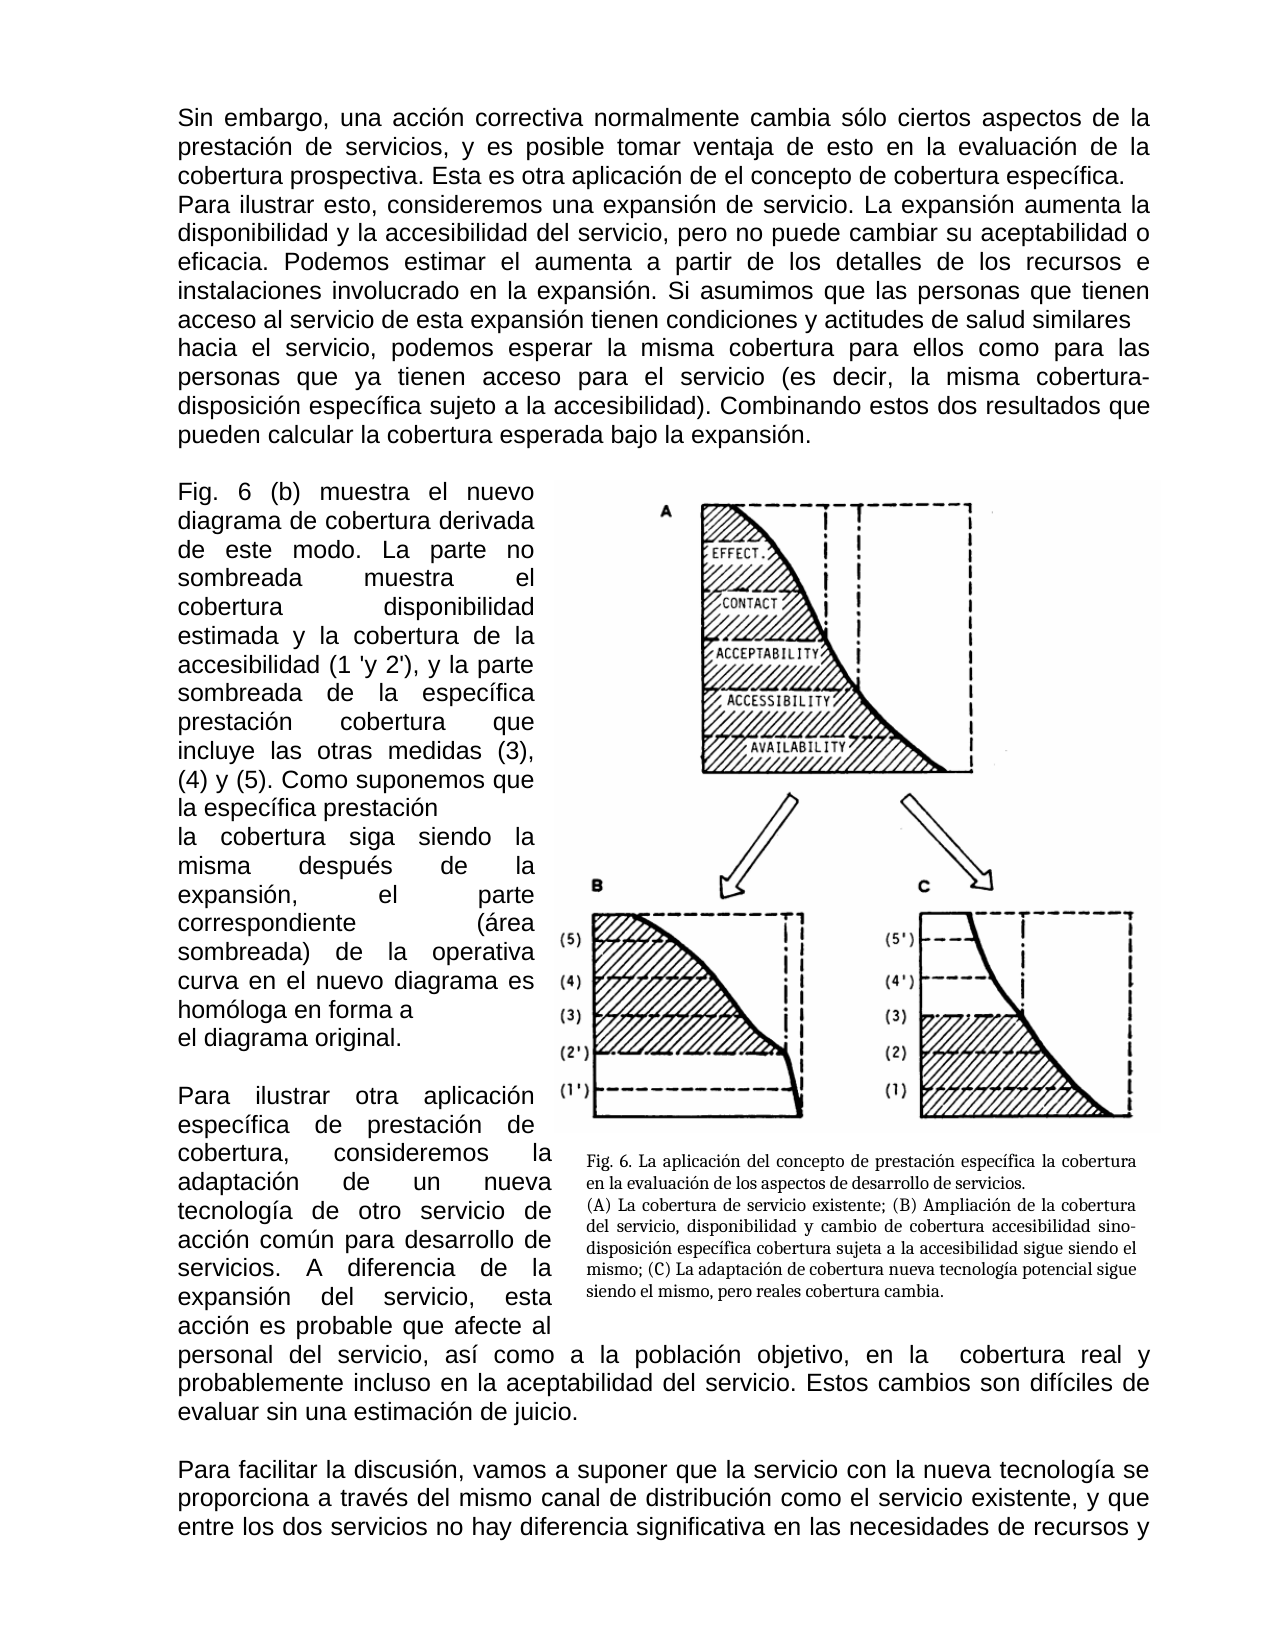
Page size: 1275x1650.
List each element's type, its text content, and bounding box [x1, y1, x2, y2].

text Para ilustrar esto, consideremos una expansión de servicio. La expansión aumenta la disponibilidad y la accesibilidad del servicio, pero no puede cambiar su aceptabilidad o eficacia. Podemos estimar el aumenta a partir de los detalles de los recursos e instalaciones involucrado en la expansión. Si asumimos que las personas que tienen acceso al servicio de esta expansión tienen condiciones y actitudes de salud similares [177, 190, 1152, 333]
text la cobertura siga siendo la misma después de la expansión, el parte correspondiente (área sombreada) de la operativa curva en el nuevo diagrama es homóloga en forma a [177, 822, 552, 1023]
text Sin embargo, una acción correctiva normalmente cambia sólo ciertos aspectos de la prestación de servicios, y es posible tomar ventaja de esto en la evaluación de la cobertura prospectiva. Esta es otra aplicación de el concepto de cobertura específica. [177, 103, 1152, 190]
text Para ilustrar otra aplicación específica de prestación de cobertura, consideremos la adaptación de un nueva tecnología de otro servicio de acción común para desarrollo de servicios. A diferencia de la expansión del servicio, esta acción es probable que afecte al personal del servicio, así como a la población objetivo, en la cobertura real y probablemente incluso en la aceptabilidad del servicio. Estos cambios son difíciles de evaluar sin una estimación de juicio. [177, 1081, 1152, 1426]
text hacia el servicio, podemos esperar la misma cobertura para ellos como para las personas que ya tienen acceso para el servicio (es decir, la misma cobertura-disposición específica sujeto a la accesibilidad). Combinando estos dos resultados que pueden calcular la cobertura esperada bajo la expansión. [177, 333, 1152, 448]
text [177, 1455, 1152, 1541]
text el diagrama original. [177, 1023, 552, 1052]
text Fig. 6 (b) muestra el nuevo diagrama de cobertura derivada de este modo. La parte no sombreada muestra el cobertura disponibilidad estimada y la cobertura de la accesibilidad (1 'y 2'), y la parte sombreada de la específica prestación cobertura que incluye las otras medidas (3), (4) y (5). Como suponemos que la específica prestación [177, 477, 1152, 822]
picture [552, 480, 1161, 1130]
